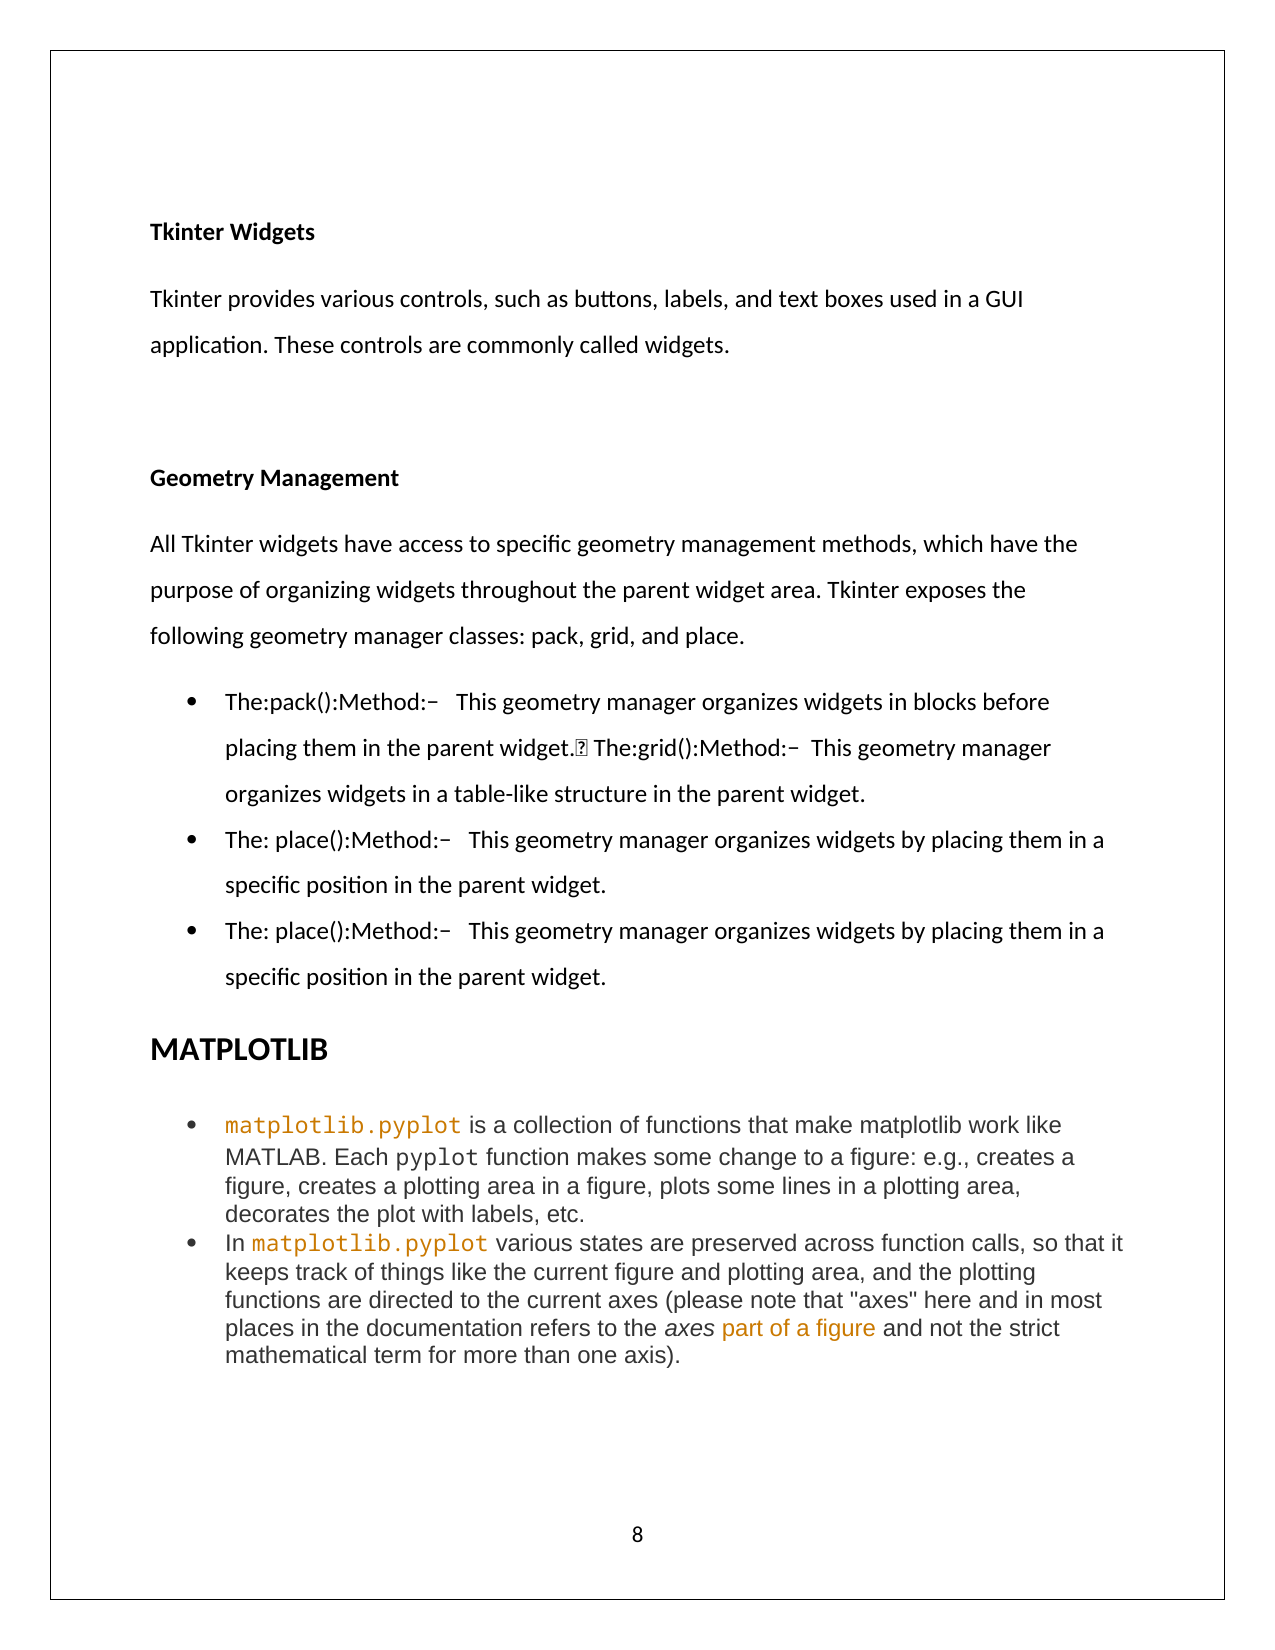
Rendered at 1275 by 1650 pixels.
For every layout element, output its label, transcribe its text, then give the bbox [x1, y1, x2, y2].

text MATPLOTLIB [150, 1027, 1125, 1068]
text Geometry Management [150, 462, 1125, 492]
list The: place():Method:− This geometry manager organizes widgets by placing them in a specific position in the parent widget. [187, 915, 1125, 991]
list The:pack():Method:− This geometry manager organizes widgets in blocks before placing them in the parent widget. The:grid():Method:− This geometry manager organizes widgets in a table-like structure in the parent widget. [187, 687, 1125, 808]
text All Tkinter widgets have access to specific geometry management methods, which have the purpose of organizing widgets throughout the parent widget area. Tkinter exposes the following geometry manager classes: pack, grid, and place. [150, 528, 1125, 651]
list The: place():Method:− This geometry manager organizes widgets by placing them in a specific position in the parent widget. [187, 824, 1125, 900]
list matplotlib.pyplot is a collection of functions that make matplotlib work like MATLAB. Each pyplot function makes some change to a figure: e.g., creates a figure, creates a plotting area in a figure, plots some lines in a plotting area, decorates the plot with labels, etc. [187, 1109, 1125, 1227]
list In matplotlib.pyplot various states are preserved across function calls, so that it keeps track of things like the current figure and plotting area, and the plotting functions are directed to the current axes (please note that "axes" here and in most places in the documentation refers to the axes part of a figure and not the strict mathematical term for more than one axis). [187, 1227, 1125, 1369]
text Tkinter Widgets [150, 217, 1125, 247]
text Tkinter provides various controls, such as buttons, labels, and text boxes used in a GUI application. These controls are commonly called widgets. [150, 283, 1125, 359]
